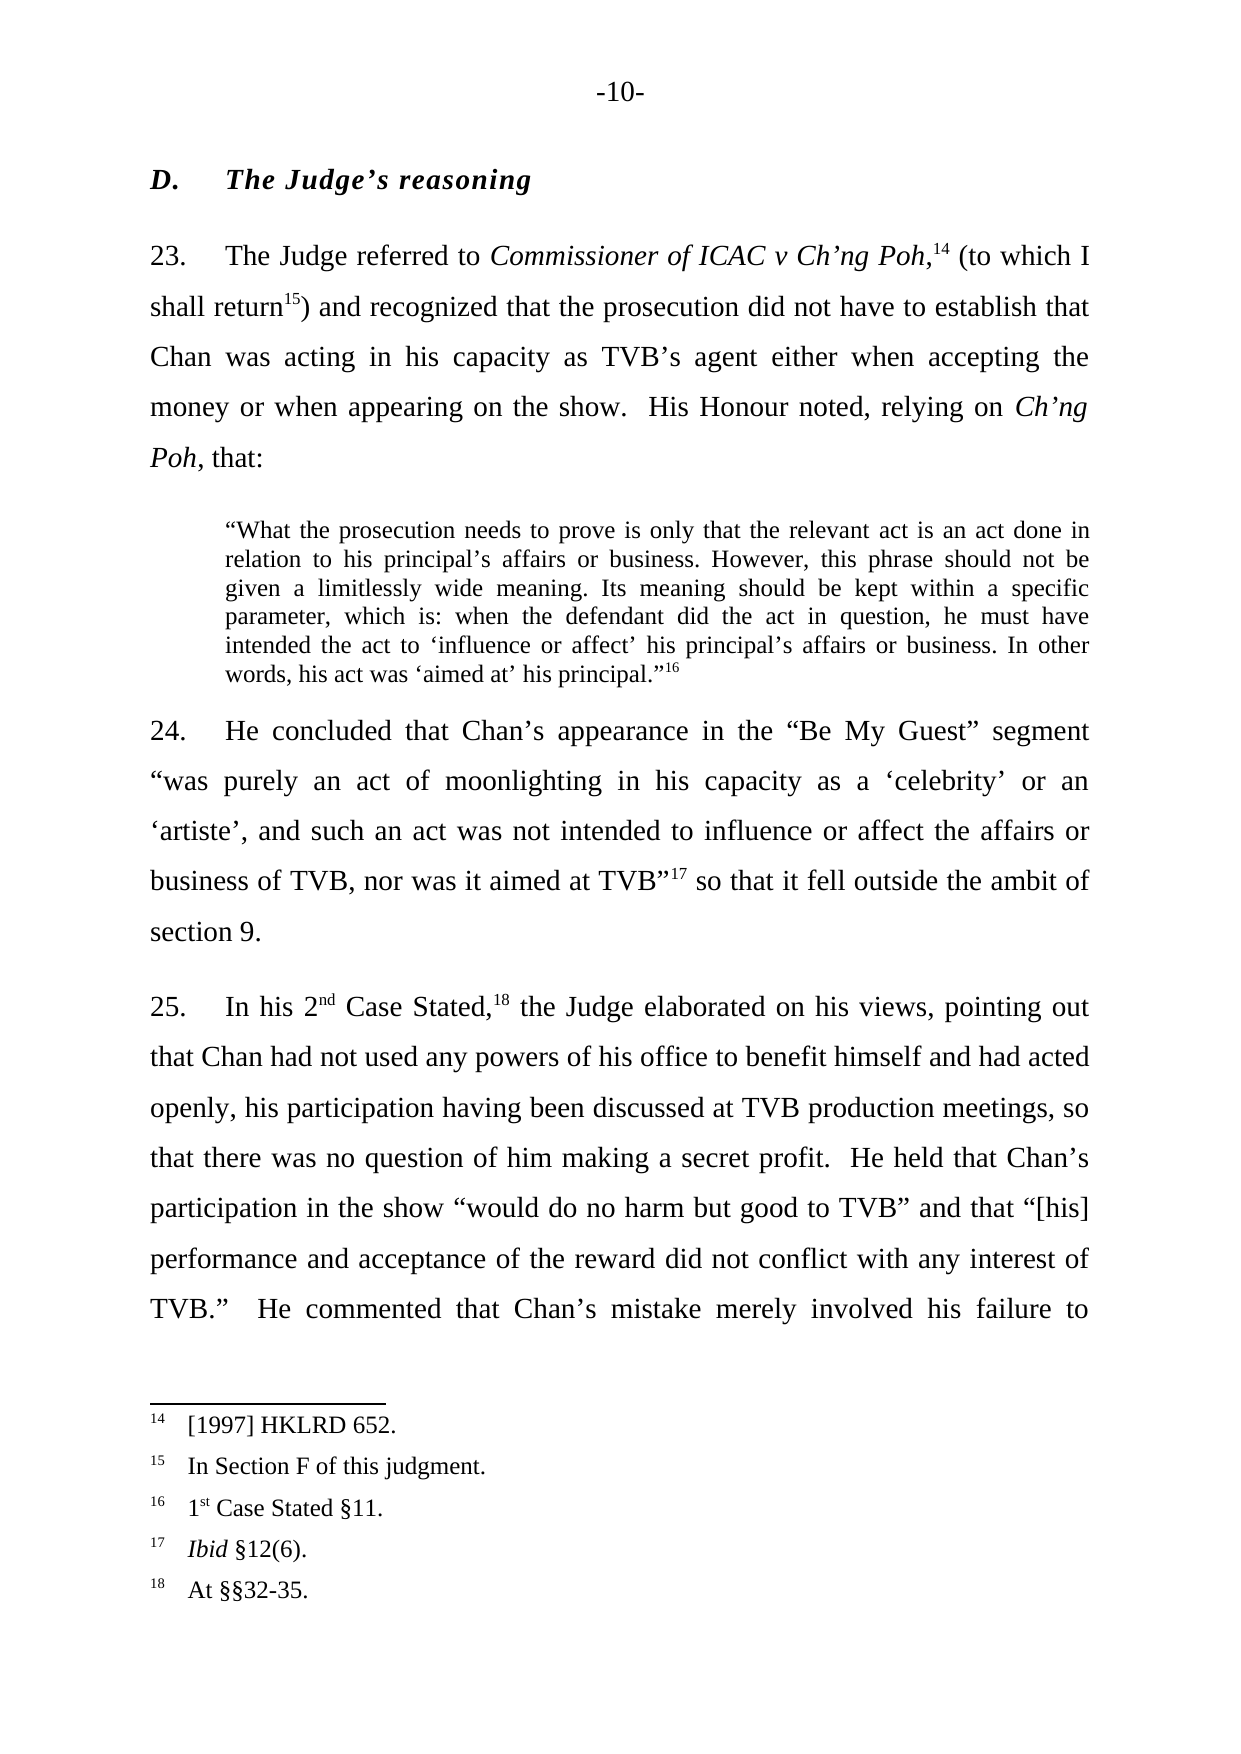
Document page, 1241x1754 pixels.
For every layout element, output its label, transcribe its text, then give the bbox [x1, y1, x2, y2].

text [150, 989, 1090, 1324]
text He concluded that Chan’s appearance in the “Be My Guest” segment “was purely an act of moonlighting in his capacity as a ‘celebrity’ or an ‘artiste’, and such an act was not intended to influence or affect the affairs or business of TVB, nor was it aimed at TVB” so that it fell outside the ambit of section 9. [150, 713, 1090, 947]
list “What the prosecution needs to prove is only that the relevant act is an act done in relation to his principal’s affairs or business. However, this phrase should not be given a limitlessly wide meaning. Its meaning should be kept within a specific parameter, which is: when the defendant did the act in question, he must have intended the act to ‘influence or affect’ his principal’s affairs or business. In other words, his act was ‘aimed at’ his principal.” [225, 515, 1090, 688]
text The Judge referred to Commissioner of ICAC v Ch’ng Poh, (to which I shall return) and recognized that the prosecution did not have to establish that Chan was acting in his capacity as TVB’s agent either when accepting the money or when appearing on the show. His Honour noted, relying on Ch’ng Poh, that: [150, 238, 1090, 473]
subtitle D. The Judge’s reasoning [150, 162, 1090, 196]
